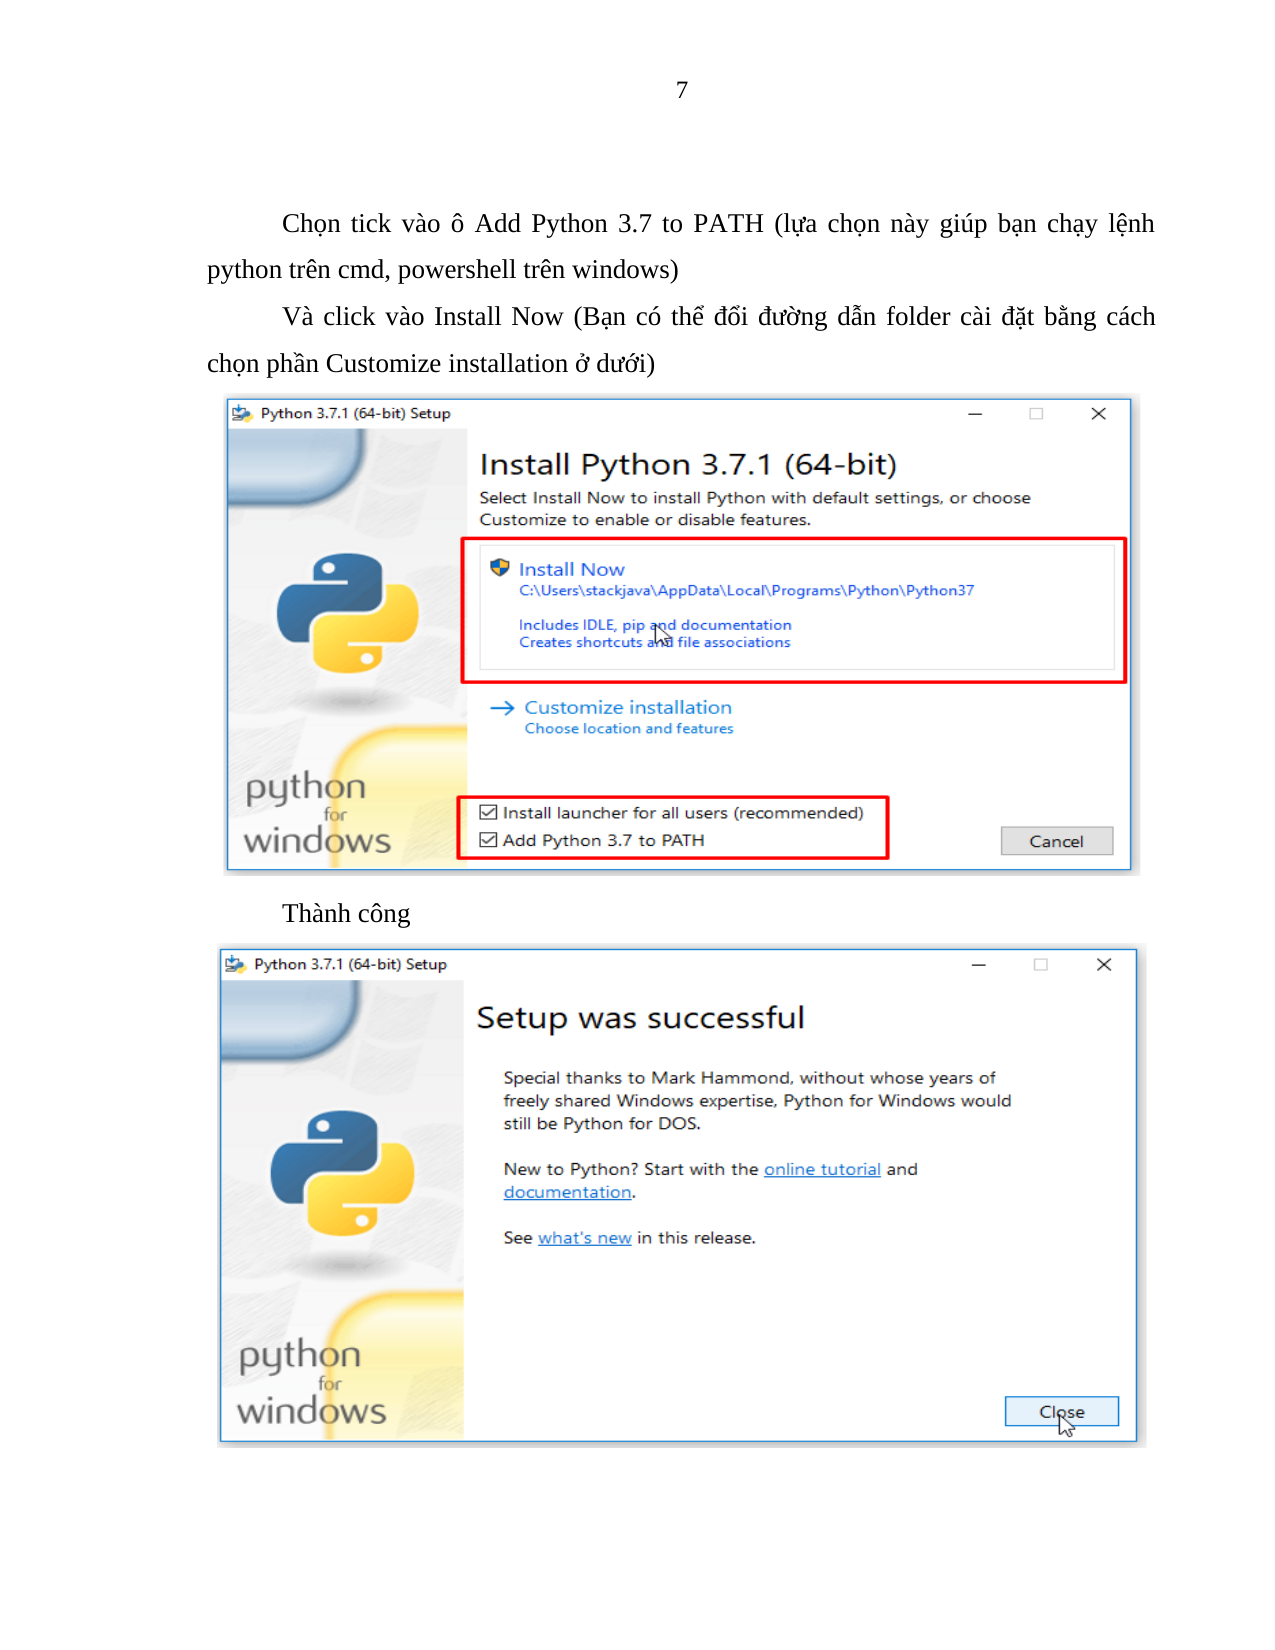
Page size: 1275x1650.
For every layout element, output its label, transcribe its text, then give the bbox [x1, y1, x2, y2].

picture [223, 393, 1141, 876]
text Chọn tick vào ô Add Python 3.7 to PATH (lựa chọn này giúp bạn chạy lệnh python trên cmd, powershell trên windows) [207, 207, 1157, 284]
text Thành công [207, 897, 1157, 928]
picture [217, 943, 1147, 1448]
text Và click vào Install Now (Bạn có thể đổi đường dẫn folder cài đặt bằng cách chọn phần Customize installation ở dưới) [207, 300, 1157, 378]
